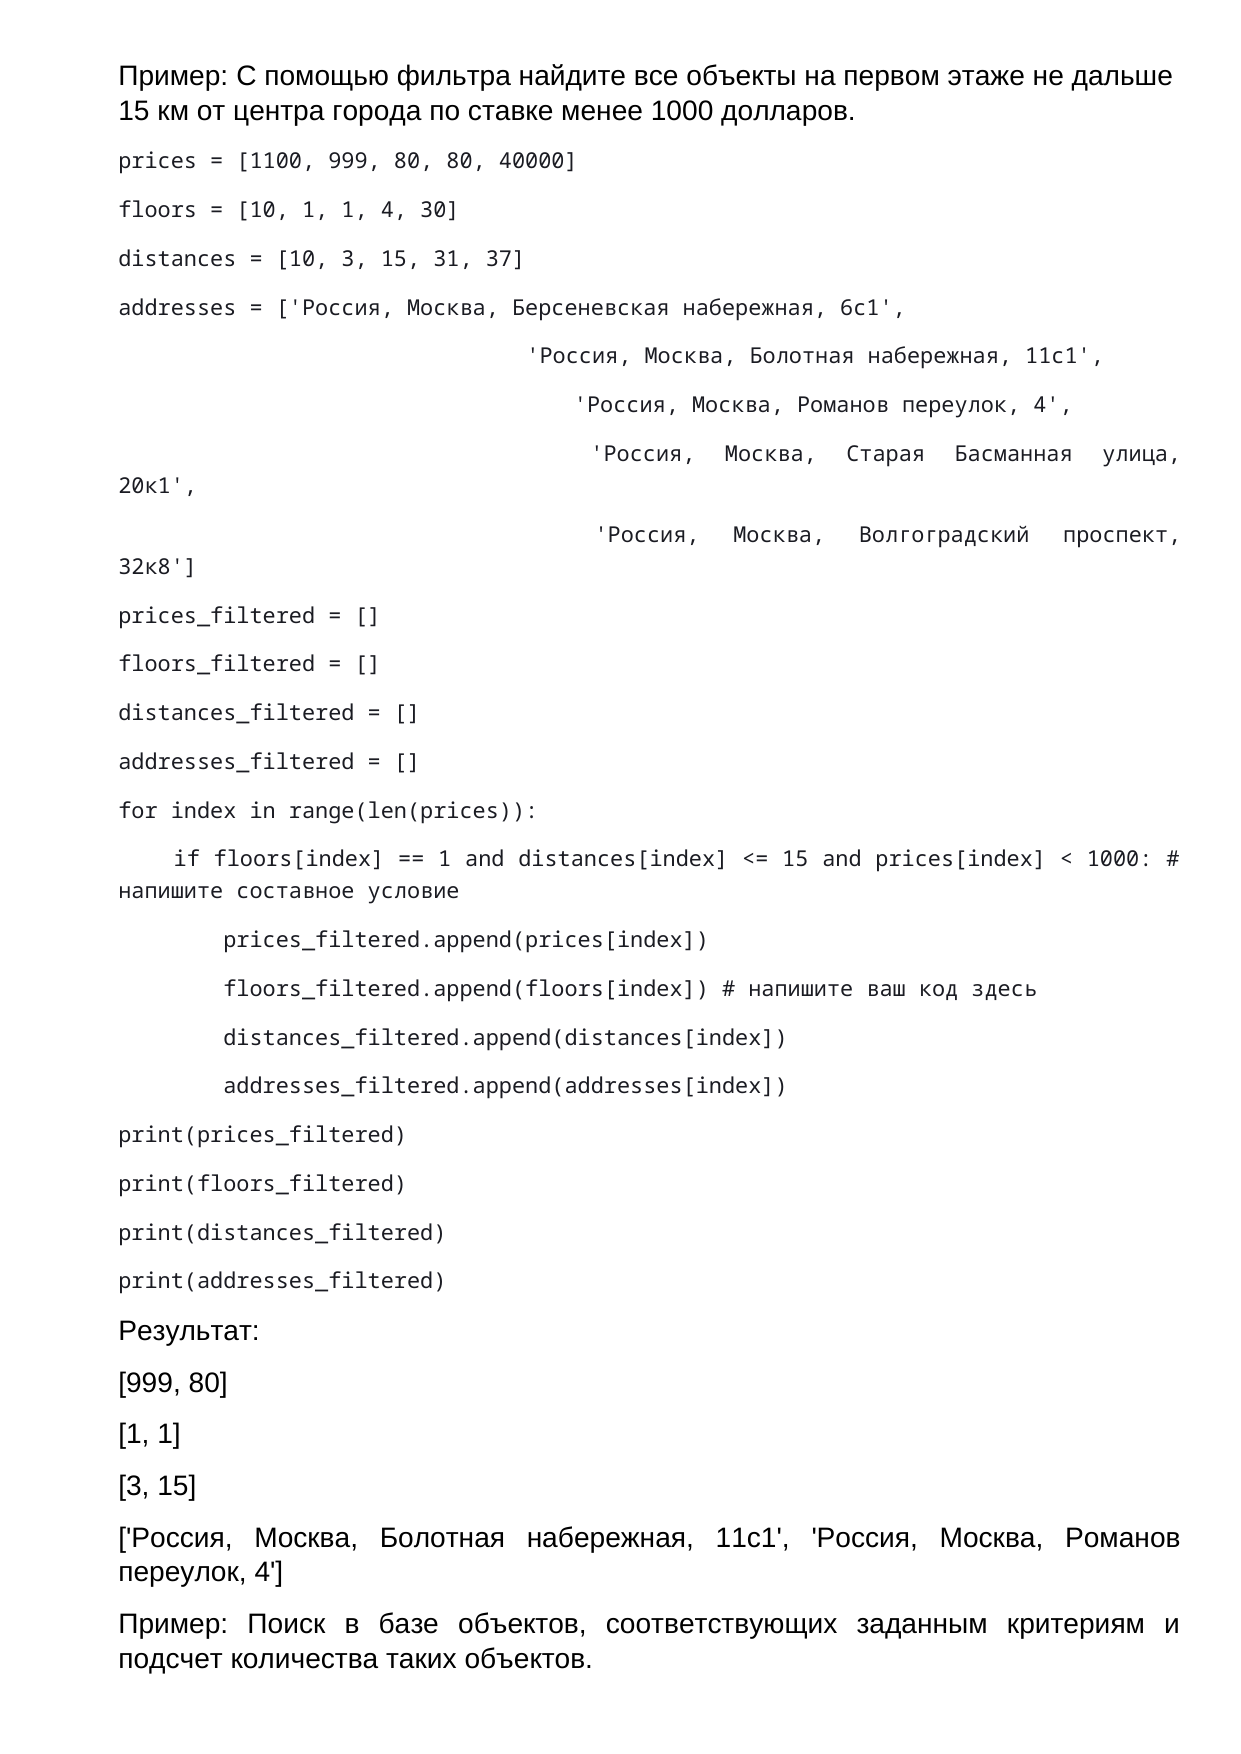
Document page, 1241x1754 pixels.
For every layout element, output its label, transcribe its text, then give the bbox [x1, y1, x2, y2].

text distances_filtered.append(distances[index]) [118, 1022, 1181, 1052]
text for index in range(len(prices)): [118, 795, 1181, 824]
text 'Россия, Москва, Волгоградский проспект, 32к8'] [118, 519, 1181, 581]
text distances = [10, 3, 15, 31, 37] [118, 243, 1181, 273]
text print(addresses_filtered) [118, 1266, 1181, 1295]
text floors = [10, 1, 1, 4, 30] [118, 194, 1181, 224]
text addresses_filtered.append(addresses[index]) [118, 1071, 1181, 1100]
text addresses_filtered = [] [118, 746, 1181, 776]
text [999, 80] [118, 1366, 1181, 1398]
text print(distances_filtered) [118, 1217, 1181, 1247]
text 'Россия, Москва, Болотная набережная, 11с1', [118, 341, 1181, 370]
text Результат: [118, 1314, 1181, 1347]
text ['Россия, Москва, Болотная набережная, 11с1', 'Россия, Москва, Романов переулок, 4'] [118, 1521, 1181, 1588]
text prices_filtered = [] [118, 600, 1181, 629]
text print(floors_filtered) [118, 1168, 1181, 1198]
text prices_filtered.append(prices[index]) [118, 924, 1181, 954]
text Пример: С помощью фильтра найдите все объекты на первом этаже не дальше 15 км от центра города по ставке менее 1000 долларов. [118, 59, 1181, 126]
text print(prices_filtered) [118, 1119, 1181, 1149]
text if floors[index] == 1 and distances[index] <= 15 and prices[index] < 1000: # напишите составное условие [118, 843, 1181, 905]
text prices = [1100, 999, 80, 80, 40000] [118, 146, 1181, 175]
text addresses = ['Россия, Москва, Берсеневская набережная, 6с1', [118, 292, 1181, 322]
text 'Россия, Москва, Романов переулок, 4', [118, 389, 1181, 419]
text 'Россия, Москва, Старая Басманная улица, 20к1', [118, 438, 1181, 500]
text distances_filtered = [] [118, 697, 1181, 727]
text floors_filtered = [] [118, 648, 1181, 678]
text Пример: Поиск в базе объектов, соответствующих заданным критериям и подсчет количества таких объектов. [118, 1639, 1181, 1674]
text [3, 15] [118, 1469, 1181, 1501]
text floors_filtered.append(floors[index]) # напишите ваш код здесь [118, 973, 1181, 1003]
text [1, 1] [118, 1417, 1181, 1450]
